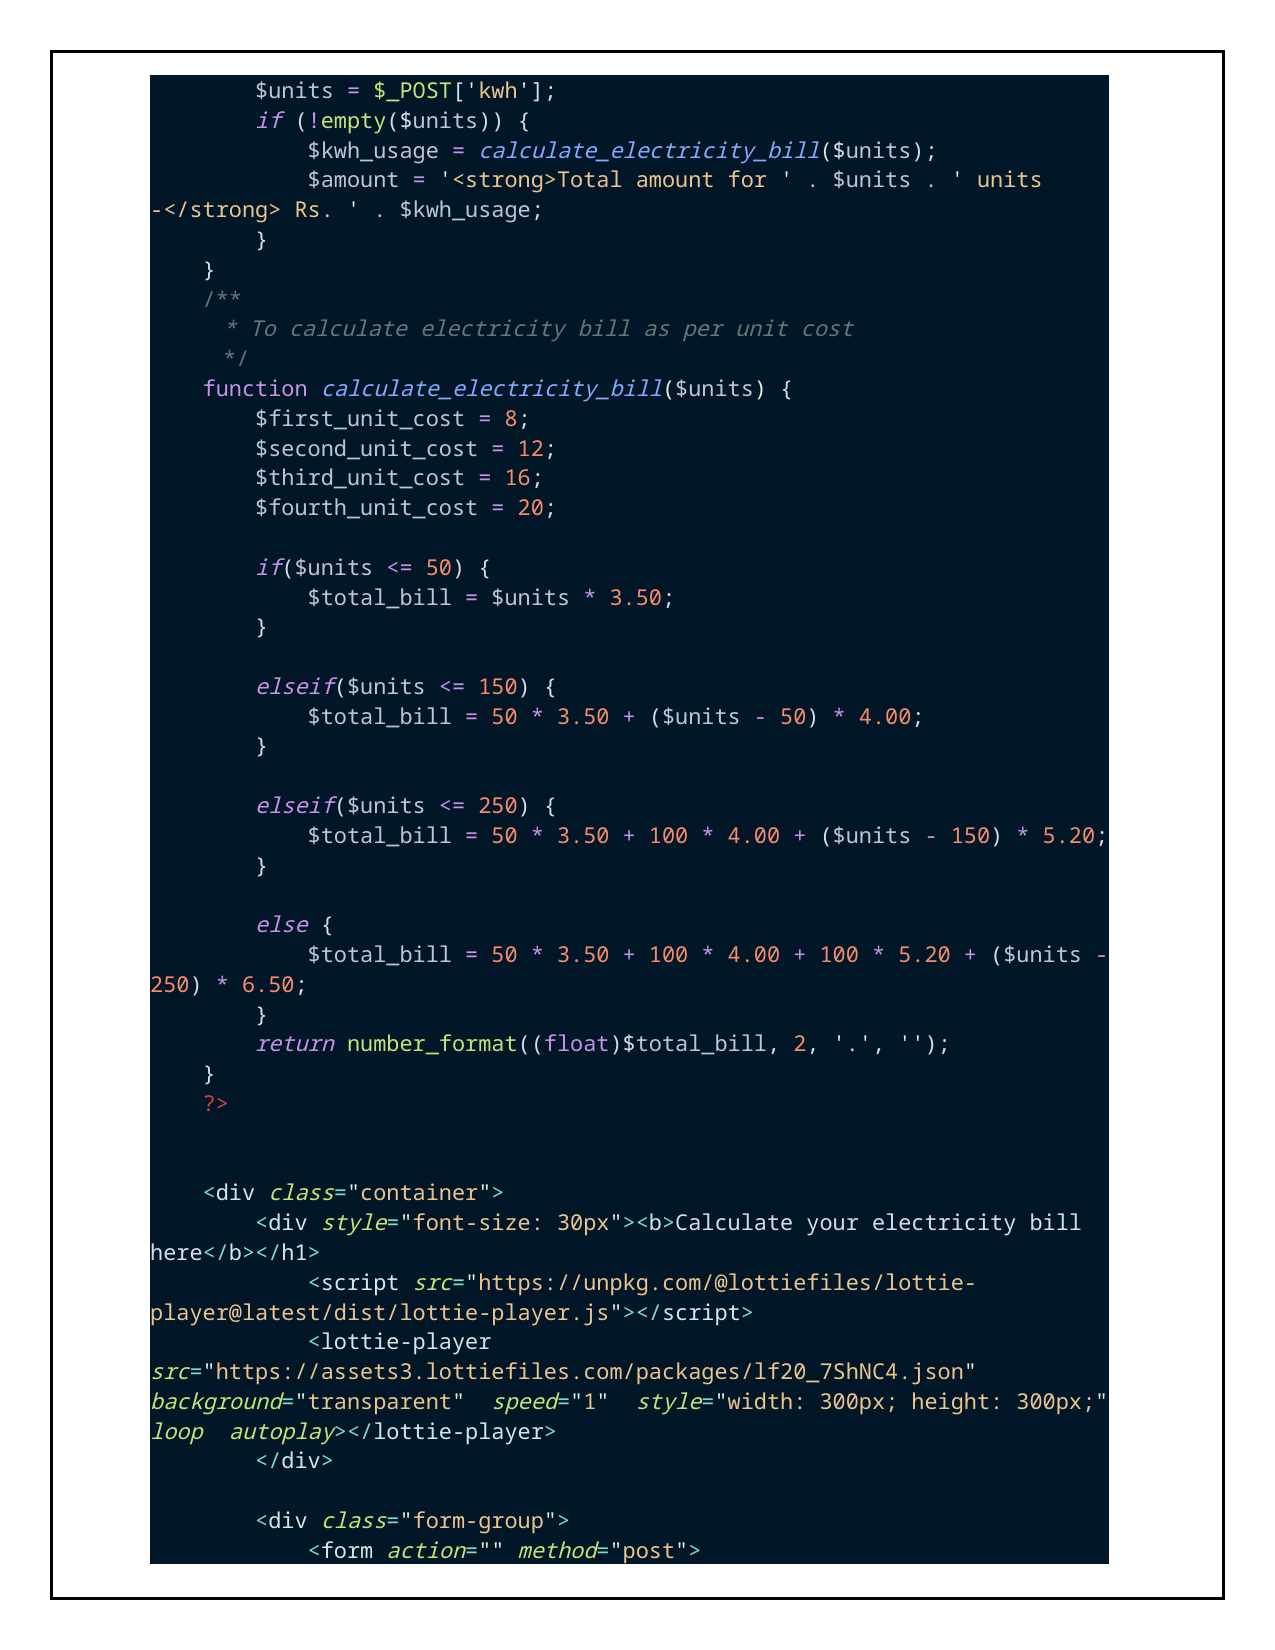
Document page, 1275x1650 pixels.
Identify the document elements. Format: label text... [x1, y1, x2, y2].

text if($units <= 50) { [150, 552, 1109, 581]
text $third_unit_cost = 16; [150, 462, 1109, 492]
text function calculate_electricity_bill($units) { [150, 373, 1109, 403]
text <form action="" method="post"> [150, 1535, 1109, 1564]
text <script src="https://unpkg.com/@lottiefiles/lottie-player@latest/dist/lottie-player.js"></script> [150, 1267, 1109, 1326]
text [150, 1505, 1109, 1535]
text $second_unit_cost = 12; [150, 432, 1109, 462]
text */ [150, 343, 1109, 373]
text $total_bill = 50 * 3.50 + ($units - 50) * 4.00; [150, 701, 1109, 730]
text } [150, 998, 1109, 1028]
text } [150, 254, 1109, 283]
text <lottie-player src="https://assets3.lottiefiles.com/packages/lf20_7ShNC4.json" background="transparent" speed="1" style="width: 300px; height: 300px;" loop autoplay></lottie-player> [150, 1326, 1109, 1445]
text elseif($units <= 250) { [150, 790, 1109, 820]
text } [150, 224, 1109, 254]
text /** [150, 283, 1109, 313]
text $total_bill = 50 * 3.50 + 100 * 4.00 + ($units - 150) * 5.20; [150, 820, 1109, 849]
text <div class="container"> [150, 1177, 1109, 1207]
text $fourth_unit_cost = 20; [150, 492, 1109, 522]
text } [150, 849, 1109, 879]
text if (!empty($units)) { [150, 105, 1109, 134]
text <div style="font-size: 30px"><b>Calculate your electricity bill here</b></h1> [150, 1207, 1109, 1267]
text $amount = '<strong>Total amount for ' . $units . ' units -</strong> Rs. ' . $kwh_usage; [150, 164, 1109, 224]
text } [150, 730, 1109, 760]
text return number_format((float)$total_bill, 2, '.', ''); [150, 1028, 1109, 1058]
text else { [150, 909, 1109, 939]
text * To calculate electricity bill as per unit cost [150, 313, 1109, 343]
text elseif($units <= 150) { [150, 671, 1109, 701]
text $kwh_usage = calculate_electricity_bill($units); [150, 134, 1109, 164]
text </div> [150, 1445, 1109, 1475]
text $total_bill = 50 * 3.50 + 100 * 4.00 + 100 * 5.20 + ($units - 250) * 6.50; [150, 939, 1109, 998]
text $first_unit_cost = 8; [150, 403, 1109, 432]
text $total_bill = $units * 3.50; [150, 581, 1109, 611]
text $units = $_POST['kwh']; [150, 75, 1109, 105]
text } [150, 611, 1109, 641]
text ?> [150, 1088, 1109, 1118]
text } [150, 1058, 1109, 1088]
